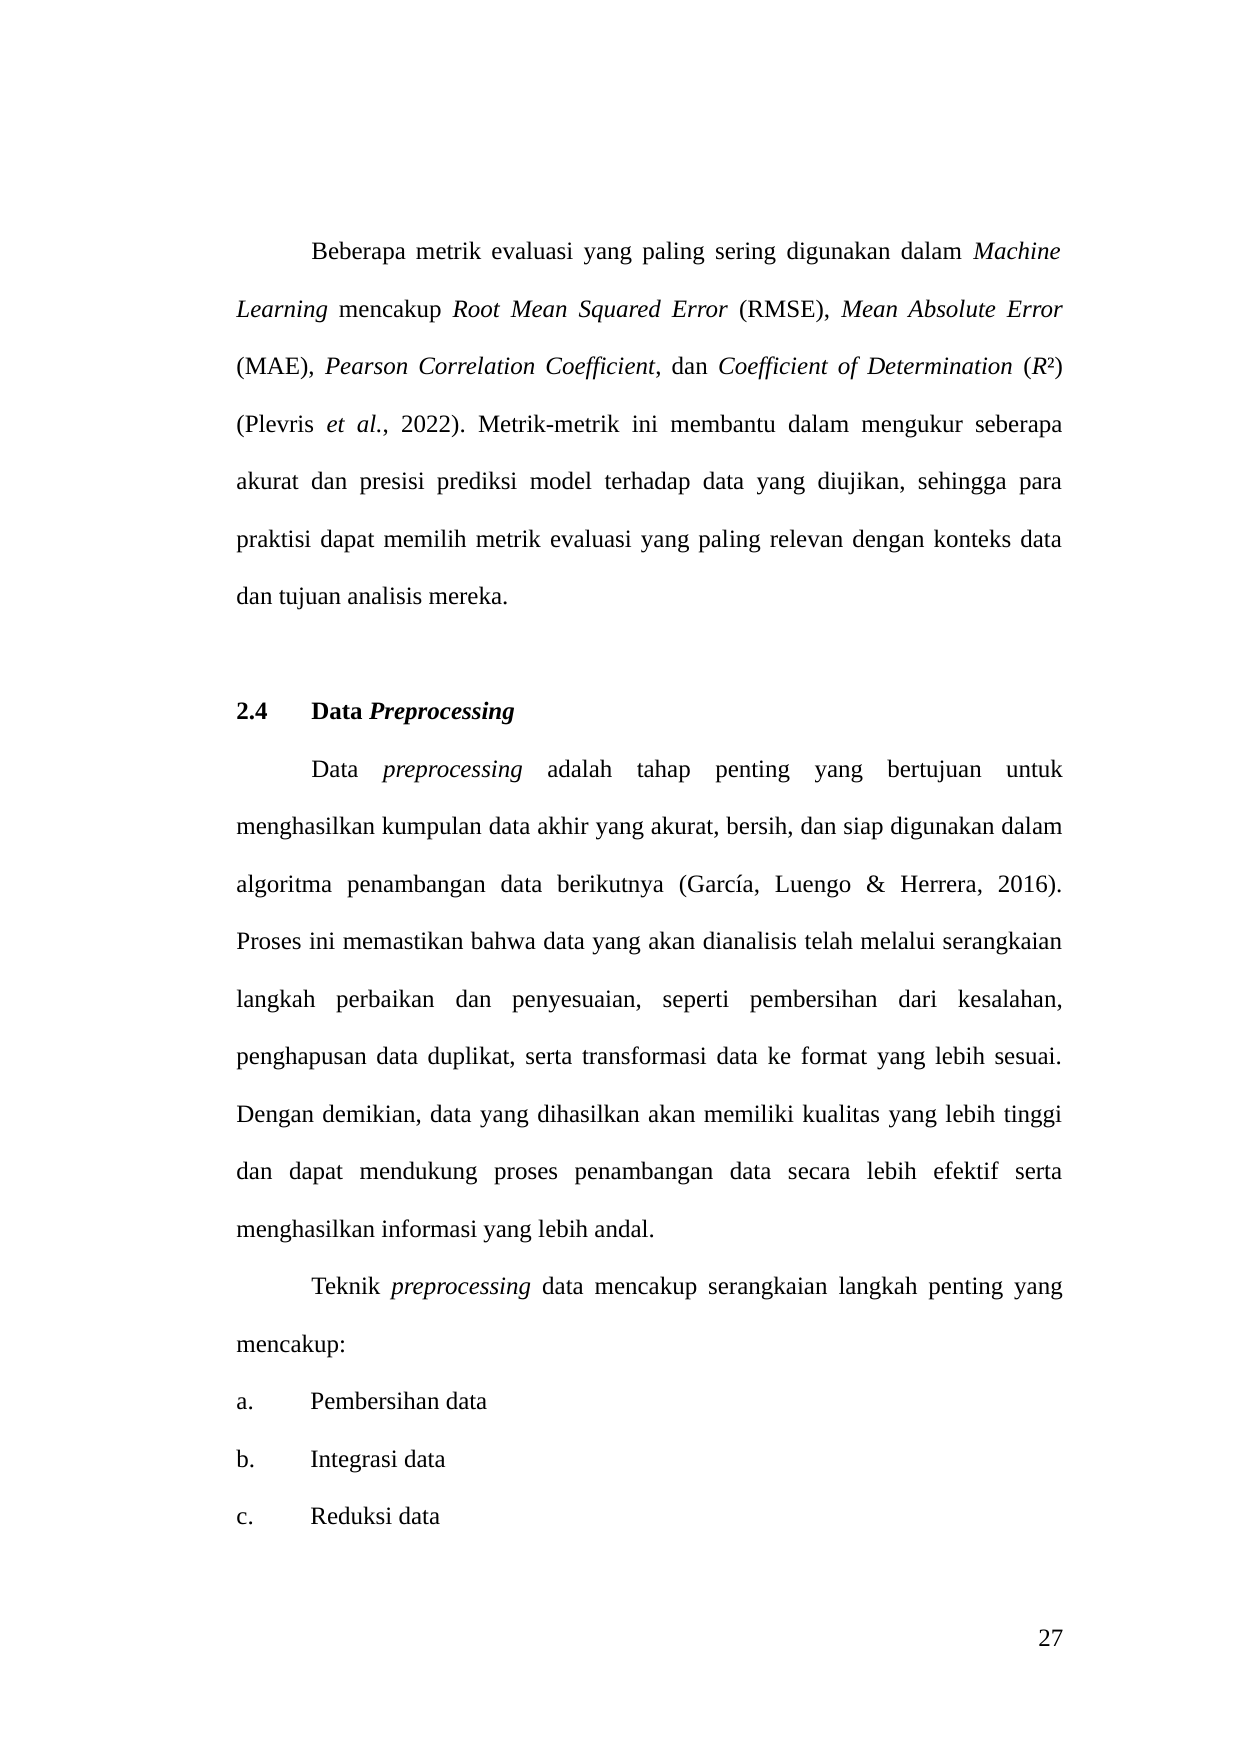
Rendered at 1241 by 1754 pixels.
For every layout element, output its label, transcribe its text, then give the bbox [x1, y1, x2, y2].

subtitle Data Preprocessing [236, 696, 1063, 725]
text Data preprocessing adalah tahap penting yang bertujuan untuk menghasilkan kumpulan data akhir yang akurat, bersih, dan siap digunakan dalam algoritma penambangan data berikutnya (García, Luengo & Herrera, 2016). Proses ini memastikan bahwa data yang akan dianalisis telah melalui serangkaian langkah perbaikan dan penyesuaian, seperti pembersihan dari kesalahan, penghapusan data duplikat, serta transformasi data ke format yang lebih sesuai. Dengan demikian, data yang dihasilkan akan memiliki kualitas yang lebih tinggi dan dapat mendukung proses penambangan data secara lebih efektif serta menghasilkan informasi yang lebih andal. [236, 754, 1063, 1242]
text Teknik preprocessing data mencakup serangkaian langkah penting yang mencakup: [236, 1271, 1063, 1357]
list Pembersihan data [236, 1386, 1063, 1415]
text Beberapa metrik evaluasi yang paling sering digunakan dalam Machine Learning mencakup Root Mean Squared Error (RMSE), Mean Absolute Error (MAE), Pearson Correlation Coefficient, dan Coefficient of Determination (R²) (Plevris et al., 2022). Metrik-metrik ini membantu dalam mengukur seberapa akurat dan presisi prediksi model terhadap data yang diujikan, sehingga para praktisi dapat memilih metrik evaluasi yang paling relevan dengan konteks data dan tujuan analisis mereka. [236, 236, 1063, 610]
list Integrasi data [236, 1444, 1063, 1472]
list Reduksi data [236, 1501, 1063, 1530]
